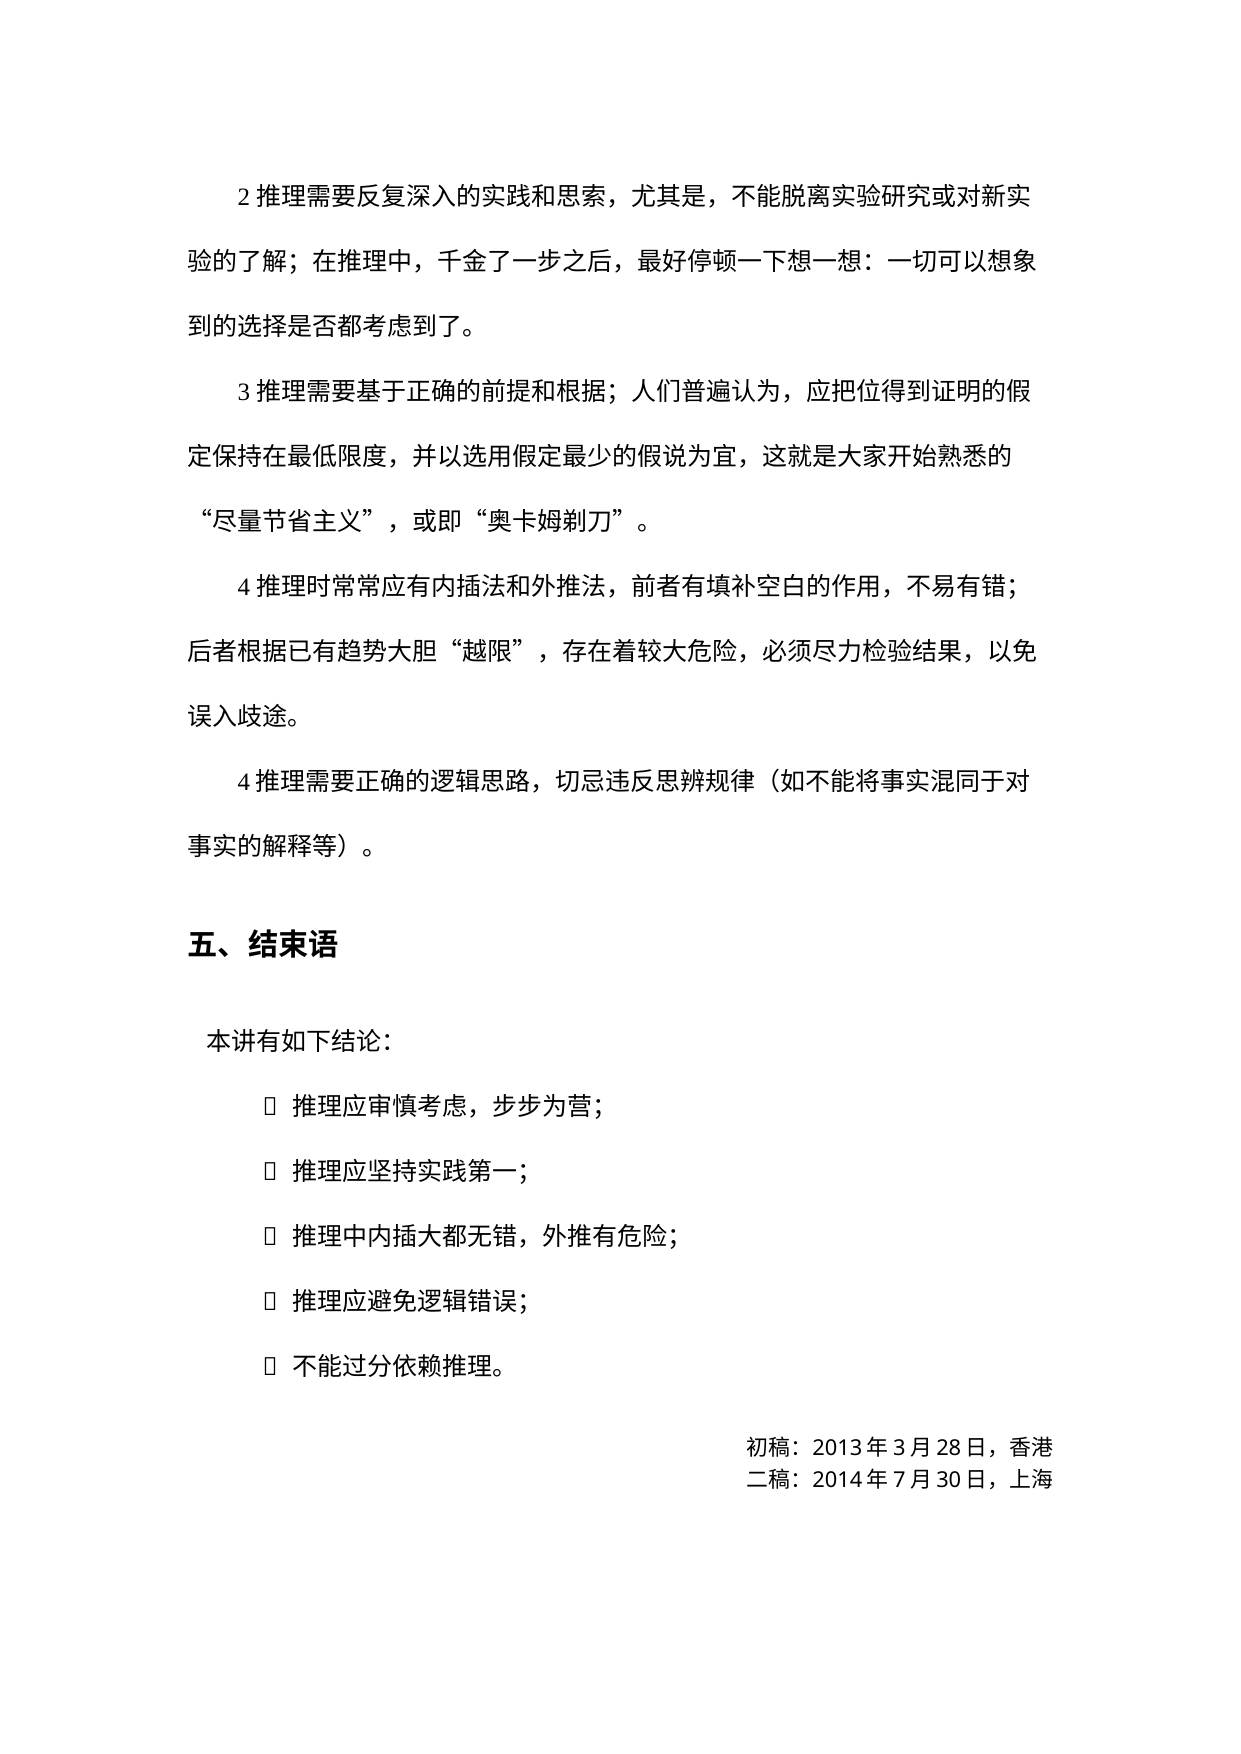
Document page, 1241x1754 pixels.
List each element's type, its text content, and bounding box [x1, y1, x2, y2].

text 二稿：2014年7月30日，上海 [187, 1462, 1053, 1494]
text 五、结束语 [187, 909, 1053, 974]
text  推理应坚持实践第一； [262, 1137, 1053, 1202]
text 本讲有如下结论： [187, 1007, 1053, 1072]
text 4推理需要正确的逻辑思路，切忌违反思辨规律（如不能将事实混同于对事实的解释等）。 [187, 747, 1053, 877]
text 4 推理时常常应有内插法和外推法，前者有填补空白的作用，不易有错；后者根据已有趋势大胆“越限”，存在着较大危险，必须尽力检验结果，以免误入歧途。 [187, 552, 1053, 747]
text  推理应审慎考虑，步步为营； [262, 1072, 1053, 1137]
text  不能过分依赖推理。 [262, 1332, 1053, 1397]
text 2 推理需要反复深入的实践和思索，尤其是，不能脱离实验研究或对新实验的了解；在推理中，千金了一步之后，最好停顿一下想一想：一切可以想象到的选择是否都考虑到了。 [187, 162, 1053, 357]
text 初稿：2013年3月28日，香港 [187, 1429, 1053, 1462]
text  推理应避免逻辑错误； [262, 1267, 1053, 1332]
text 3 推理需要基于正确的前提和根据；人们普遍认为，应把位得到证明的假定保持在最低限度，并以选用假定最少的假说为宜，这就是大家开始熟悉的“尽量节省主义”，或即“奥卡姆剃刀”。 [187, 357, 1053, 552]
text  推理中内插大都无错，外推有危险； [262, 1202, 1053, 1267]
